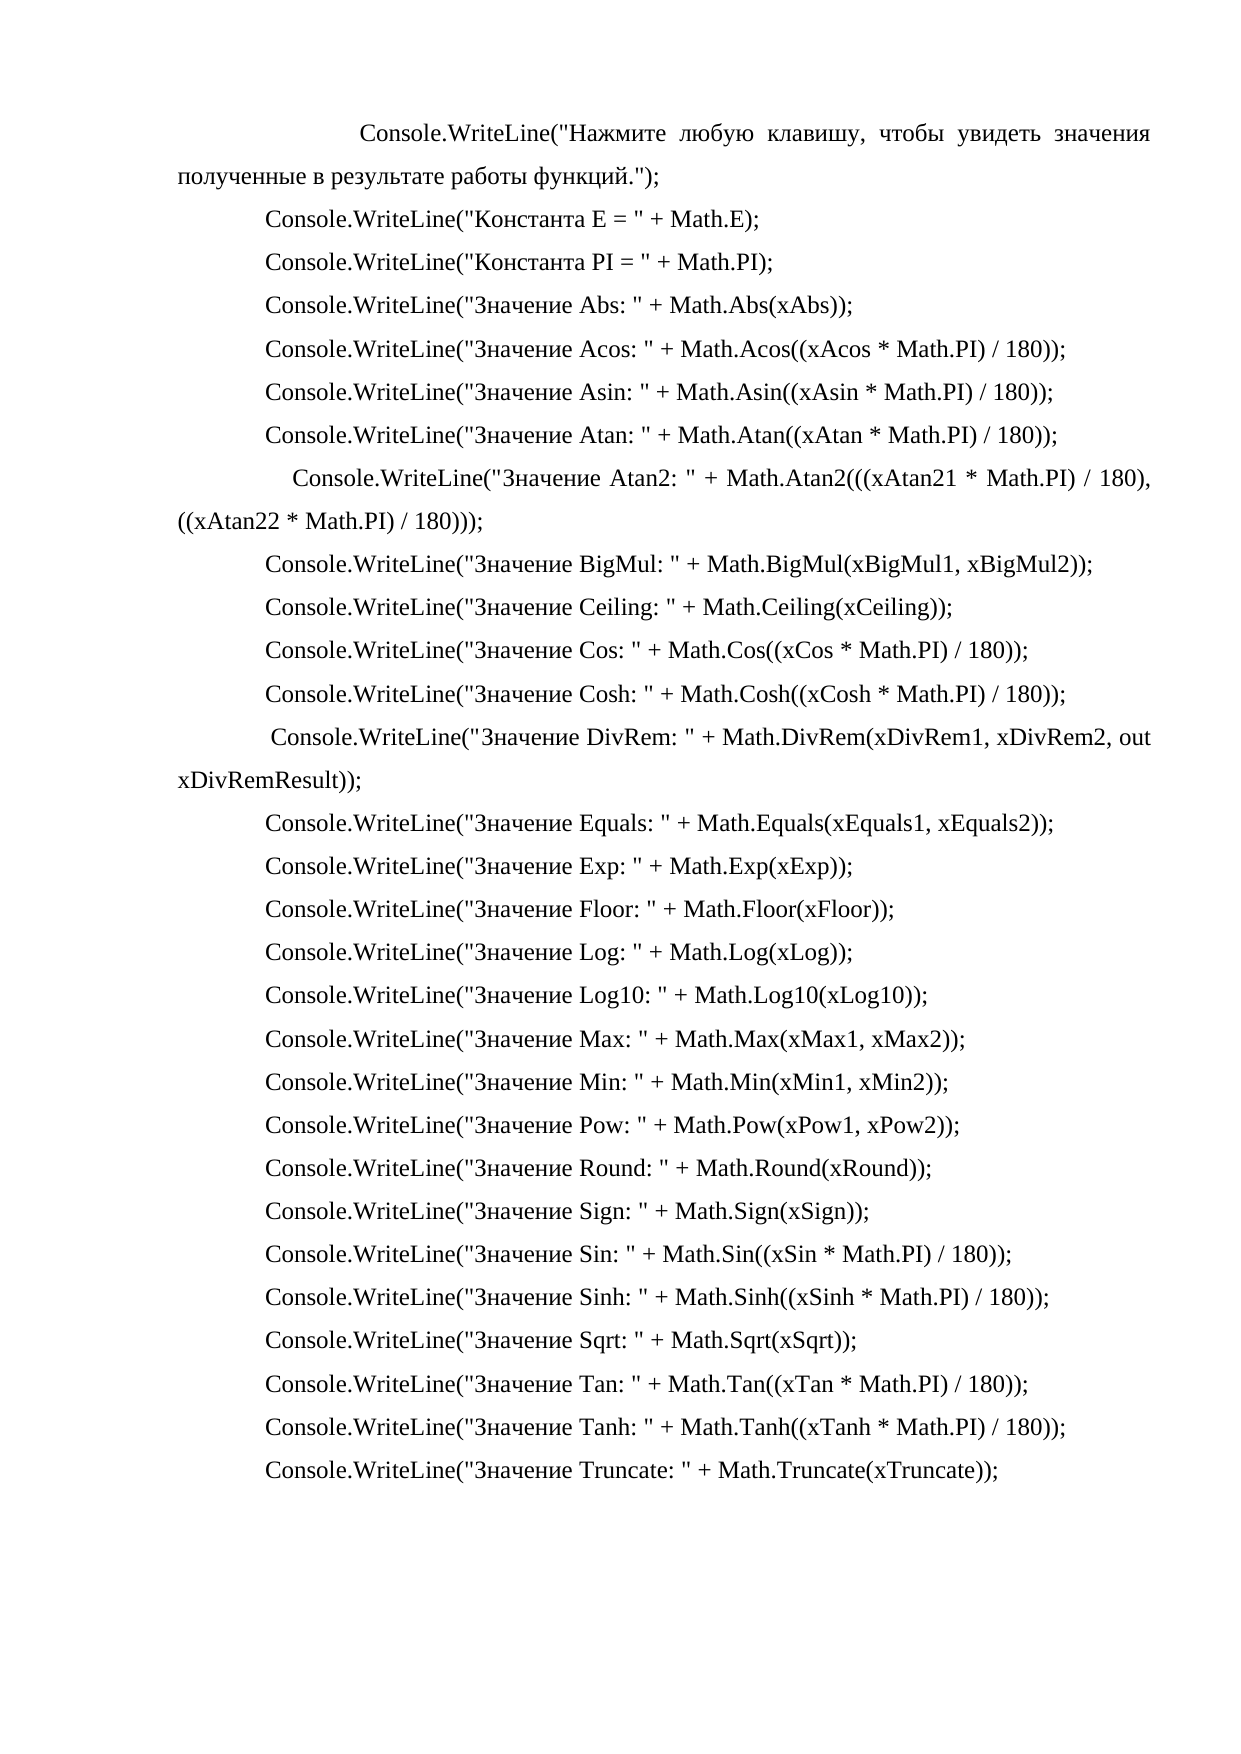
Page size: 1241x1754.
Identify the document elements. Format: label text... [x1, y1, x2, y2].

text Console.WriteLine("Значение Log: " + Math.Log(xLog)); [177, 937, 1152, 966]
text Console.WriteLine("Значение Tan: " + Math.Tan((xTan * Math.PI) / 180)); [177, 1369, 1152, 1397]
text Console.WriteLine("Значение Sqrt: " + Math.Sqrt(xSqrt)); [177, 1326, 1152, 1354]
text Console.WriteLine("Константа E = " + Math.E); [177, 204, 1152, 233]
text Console.WriteLine("Значение Log10: " + Math.Log10(xLog10)); [177, 981, 1152, 1009]
text Console.WriteLine("Значение BigMul: " + Math.BigMul(xBigMul1, xBigMul2)); [177, 549, 1152, 578]
text Console.WriteLine("Нажмите любую клавишу, чтобы увидеть значения полученные в результате работы функций."); [177, 118, 1152, 190]
text Console.WriteLine("Значение Cos: " + Math.Cos((xCos * Math.PI) / 180)); [177, 636, 1152, 664]
text Console.WriteLine("Значение Sign: " + Math.Sign(xSign)); [177, 1196, 1152, 1225]
text Console.WriteLine("Значение Atan2: " + Math.Atan2(((xAtan21 * Math.PI) / 180), ((xAtan22 * Math.PI) / 180))); [177, 463, 1152, 535]
text Console.WriteLine("Значение Sin: " + Math.Sin((xSin * Math.PI) / 180)); [177, 1239, 1152, 1268]
text Console.WriteLine("Константа PI = " + Math.PI); [177, 247, 1152, 276]
text Console.WriteLine("Значение Atan: " + Math.Atan((xAtan * Math.PI) / 180)); [177, 420, 1152, 449]
text Console.WriteLine("Значение Cosh: " + Math.Cosh((xCosh * Math.PI) / 180)); [177, 679, 1152, 707]
text Console.WriteLine("Значение DivRem: " + Math.DivRem(xDivRem1, xDivRem2, out xDivRemResult)); [177, 722, 1152, 794]
text Console.WriteLine("Значение Sinh: " + Math.Sinh((xSinh * Math.PI) / 180)); [177, 1282, 1152, 1311]
text Console.WriteLine("Значение Ceiling: " + Math.Ceiling(xCeiling)); [177, 592, 1152, 621]
text Console.WriteLine("Значение Asin: " + Math.Asin((xAsin * Math.PI) / 180)); [177, 377, 1152, 406]
text Console.WriteLine("Значение Exp: " + Math.Exp(xExp)); [177, 851, 1152, 880]
text Console.WriteLine("Значение Equals: " + Math.Equals(xEquals1, xEquals2)); [177, 808, 1152, 837]
text Console.WriteLine("Значение Truncate: " + Math.Truncate(xTruncate)); [177, 1455, 1152, 1484]
text Console.WriteLine("Значение Pow: " + Math.Pow(xPow1, xPow2)); [177, 1110, 1152, 1139]
text Console.WriteLine("Значение Floor: " + Math.Floor(xFloor)); [177, 894, 1152, 923]
text Console.WriteLine("Значение Abs: " + Math.Abs(xAbs)); [177, 291, 1152, 319]
text Console.WriteLine("Значение Tanh: " + Math.Tanh((xTanh * Math.PI) / 180)); [177, 1412, 1152, 1441]
text Console.WriteLine("Значение Min: " + Math.Min(xMin1, xMin2)); [177, 1067, 1152, 1096]
text Console.WriteLine("Значение Round: " + Math.Round(xRound)); [177, 1153, 1152, 1182]
text Console.WriteLine("Значение Acos: " + Math.Acos((xAcos * Math.PI) / 180)); [177, 334, 1152, 362]
text Console.WriteLine("Значение Max: " + Math.Max(xMax1, xMax2)); [177, 1024, 1152, 1052]
